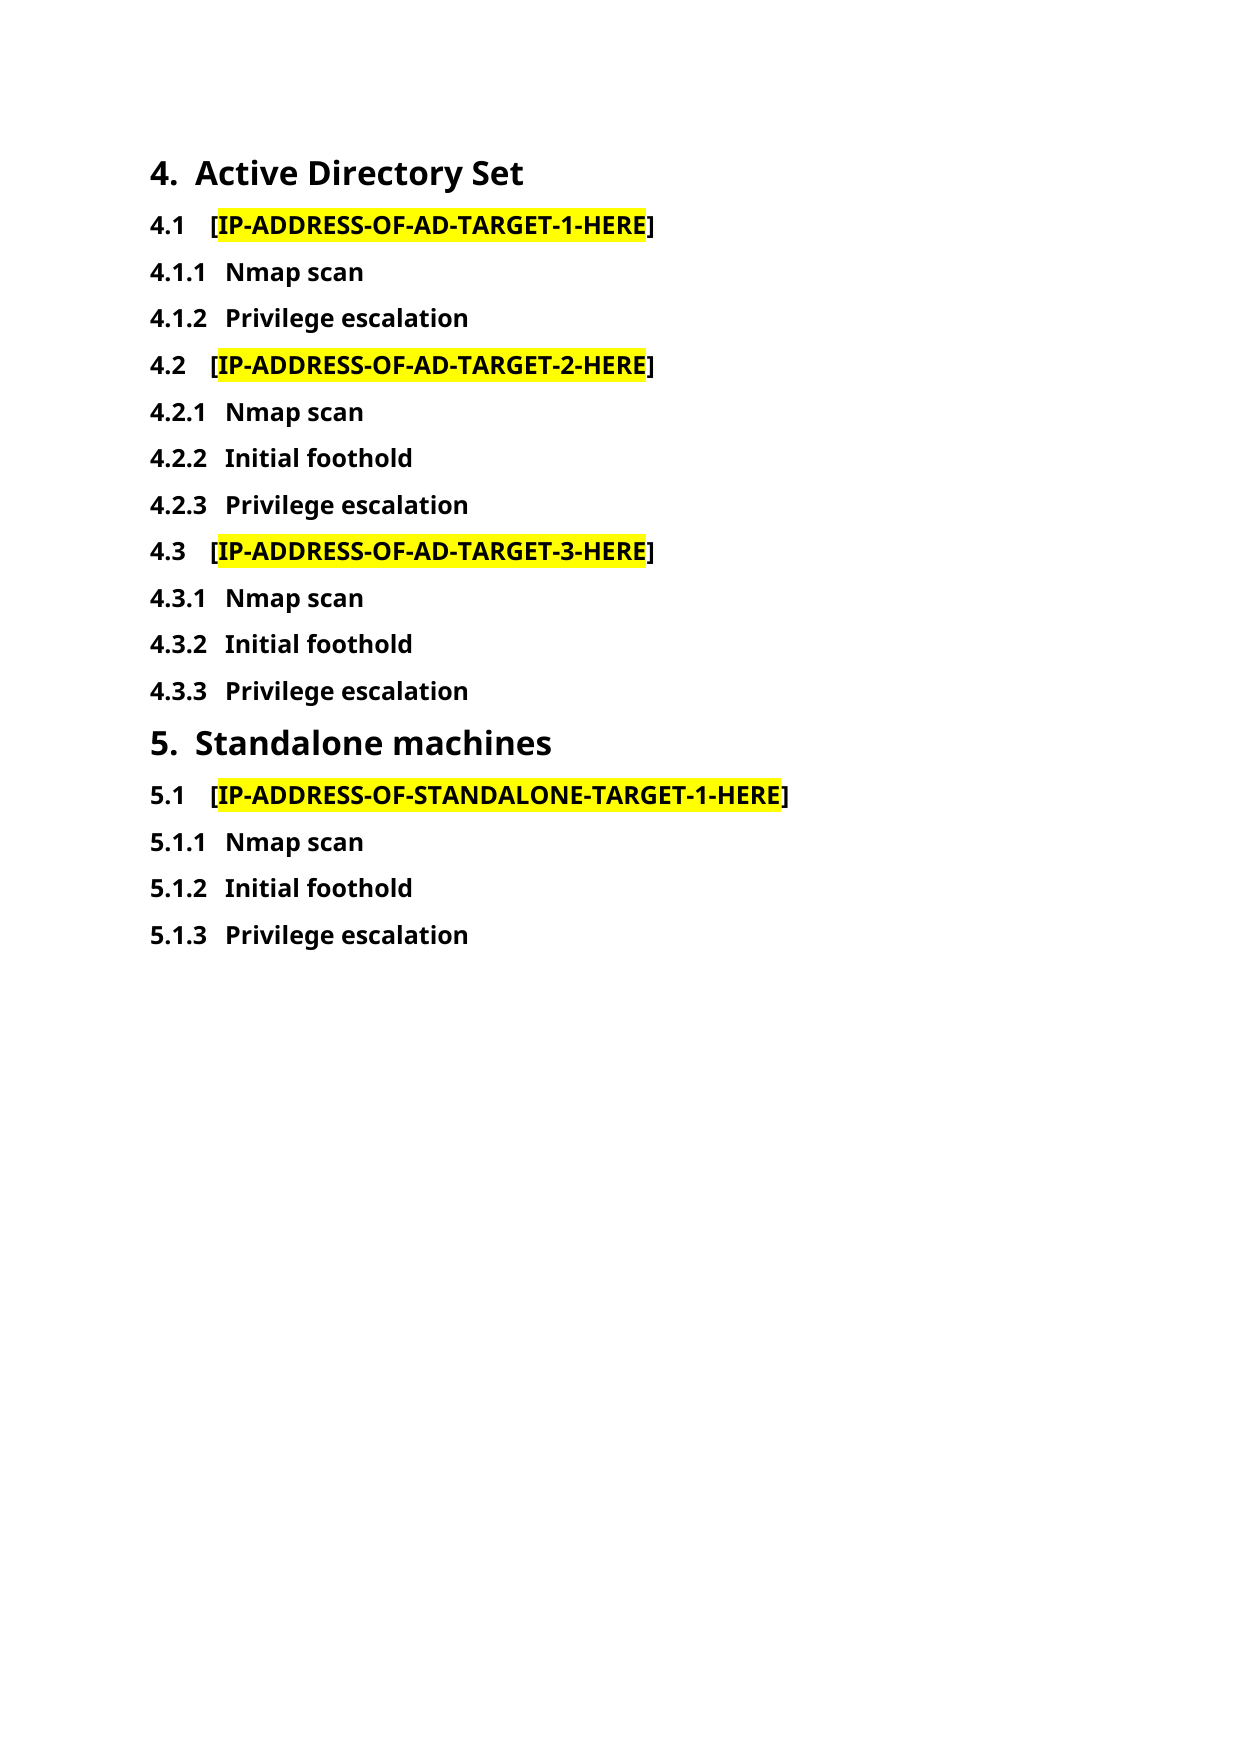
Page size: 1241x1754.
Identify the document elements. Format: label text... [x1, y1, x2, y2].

subtitle Privilege escalation [150, 487, 1090, 521]
subtitle [IP-ADDRESS-OF-AD-TARGET-3-HERE] [646, 534, 1090, 568]
subtitle [IP-ADDRESS-OF-AD-TARGET-1-HERE] [646, 208, 1090, 242]
subtitle Privilege escalation [150, 301, 1090, 335]
subtitle [IP-ADDRESS-OF-AD-TARGET-2-HERE] [150, 348, 218, 382]
subtitle [IP-ADDRESS-OF-AD-TARGET-3-HERE] [150, 534, 218, 568]
subtitle Privilege escalation [150, 673, 1090, 708]
subtitle Nmap scan [150, 580, 1090, 614]
subtitle Active Directory Set [150, 150, 1090, 195]
subtitle Initial foothold [150, 627, 1090, 661]
subtitle Initial foothold [150, 871, 1090, 905]
subtitle Nmap scan [150, 824, 1090, 859]
subtitle Privilege escalation [150, 918, 1090, 952]
subtitle Nmap scan [150, 254, 1090, 288]
subtitle [IP-ADDRESS-OF-AD-TARGET-1-HERE] [150, 208, 218, 242]
subtitle Standalone machines [150, 720, 1090, 766]
subtitle [IP-ADDRESS-OF-AD-TARGET-2-HERE] [646, 348, 1090, 382]
subtitle [IP-ADDRESS-OF-STANDALONE-TARGET-1-HERE] [781, 778, 1090, 812]
subtitle Nmap scan [150, 394, 1090, 428]
subtitle Initial foothold [150, 441, 1090, 475]
